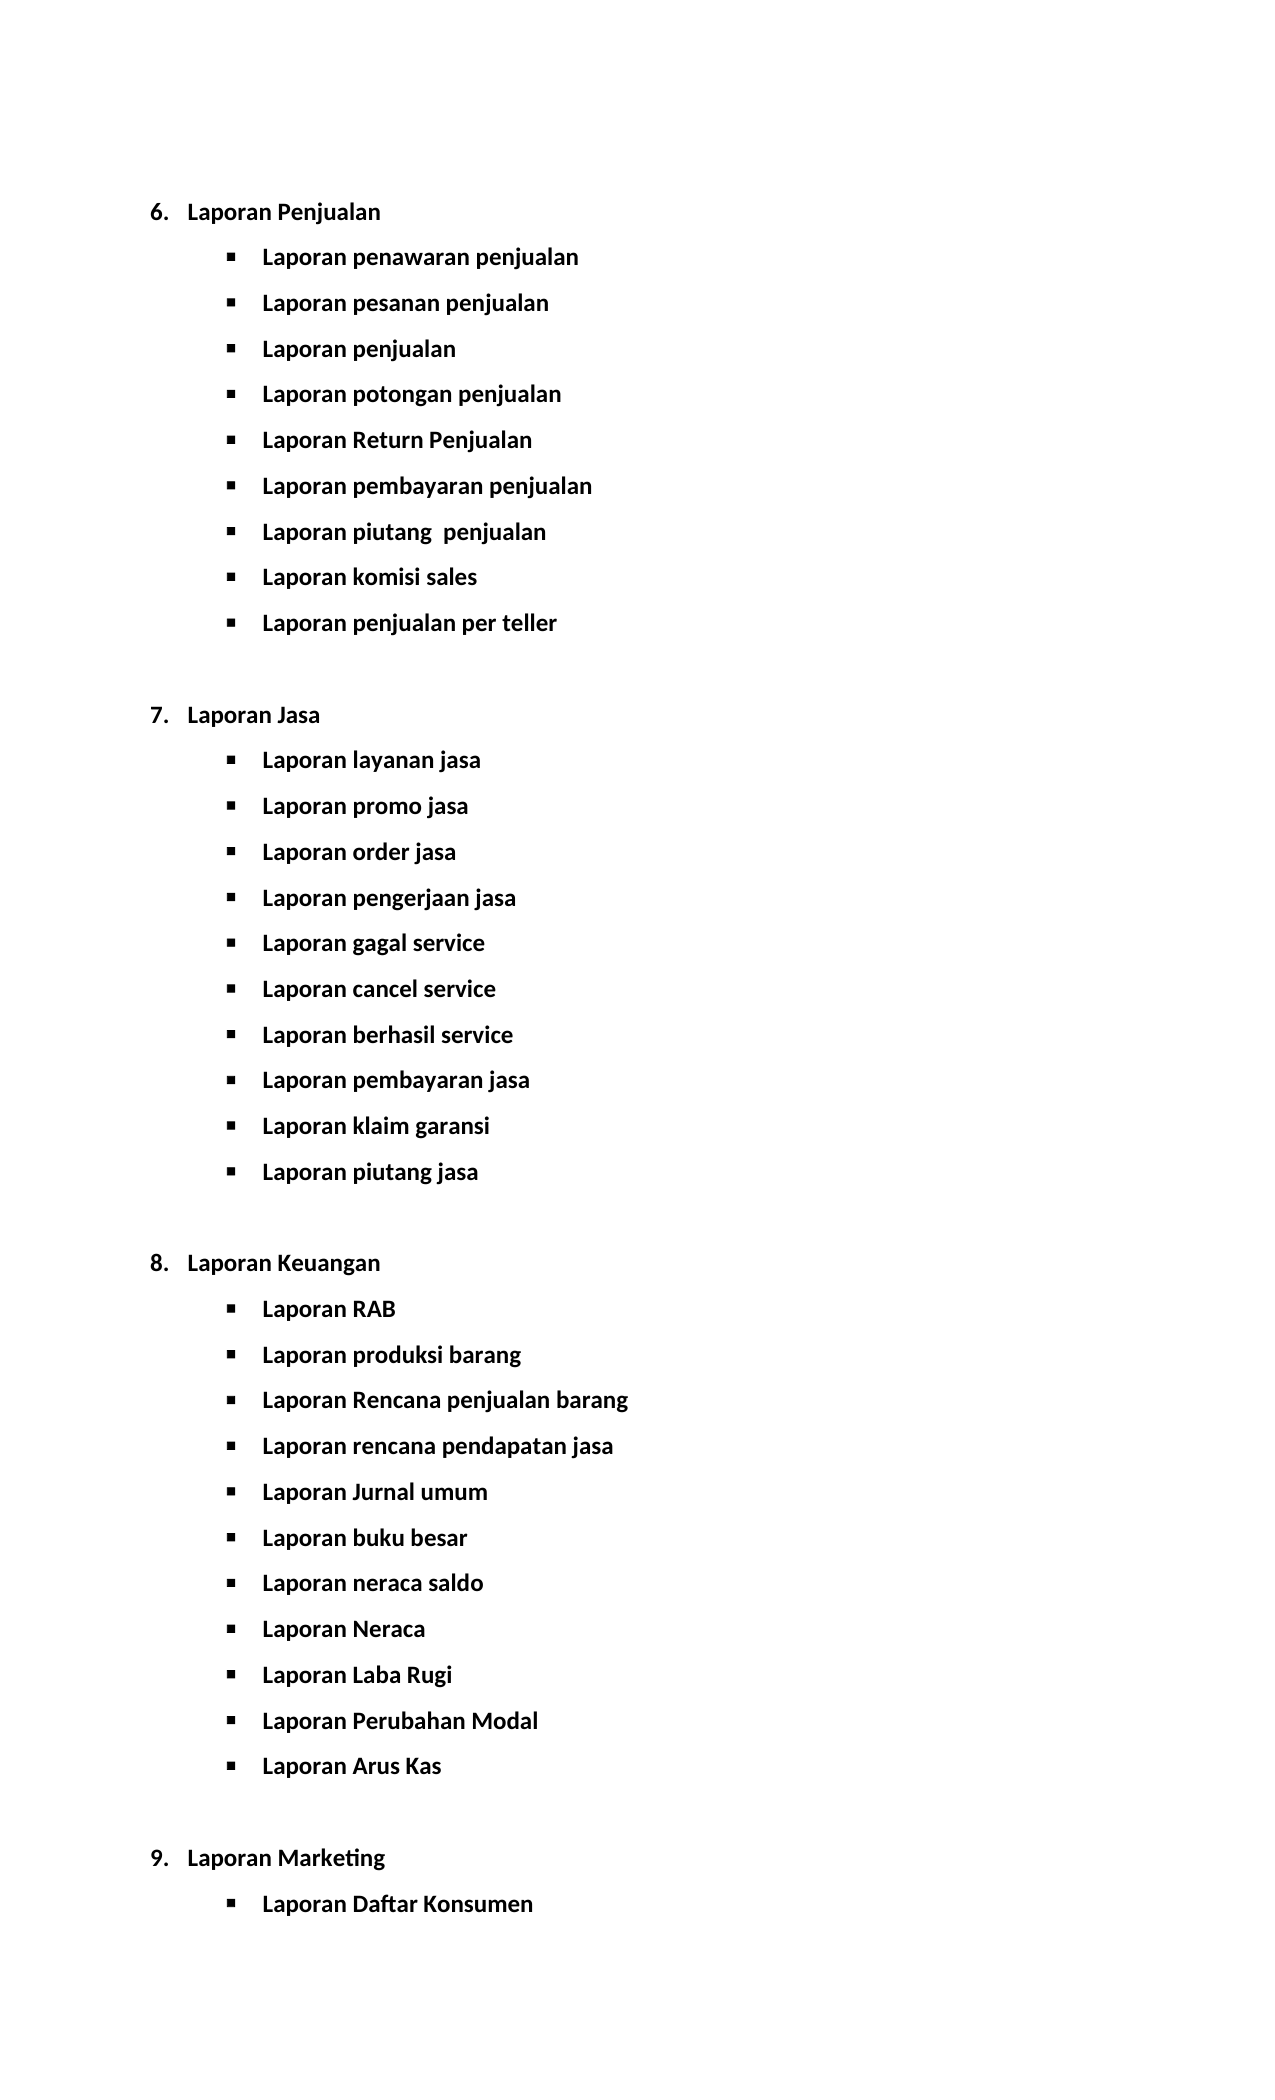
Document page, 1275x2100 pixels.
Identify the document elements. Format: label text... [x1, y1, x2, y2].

list Laporan produksi barang [225, 1339, 1125, 1369]
list Laporan Perubahan Modal [225, 1705, 1125, 1735]
list Laporan cancel service [225, 973, 1125, 1004]
list Laporan Jasa [150, 699, 1125, 729]
list Laporan pembayaran penjualan [225, 470, 1125, 501]
list Laporan gagal service [225, 927, 1125, 958]
list Laporan order jasa [225, 836, 1125, 866]
list Laporan penjualan [225, 333, 1125, 363]
list Laporan pengerjaan jasa [225, 882, 1125, 912]
list Laporan pembayaran jasa [225, 1064, 1125, 1095]
list Laporan Marketing [150, 1842, 1125, 1872]
list Laporan layanan jasa [225, 744, 1125, 775]
list Laporan klaim garansi [225, 1110, 1125, 1141]
list Laporan Neraca [225, 1613, 1125, 1644]
list Laporan promo jasa [225, 790, 1125, 821]
list Laporan neraca saldo [225, 1568, 1125, 1598]
list Laporan buku besar [225, 1522, 1125, 1552]
list Laporan pesanan penjualan [225, 287, 1125, 318]
list Laporan piutang penjualan [225, 516, 1125, 546]
list Laporan berhasil service [225, 1019, 1125, 1049]
list Laporan Keuangan [150, 1247, 1125, 1278]
list Laporan komisi sales [225, 562, 1125, 592]
list Laporan Return Penjualan [225, 424, 1125, 455]
list Laporan Rencana penjualan barang [225, 1385, 1125, 1415]
list Laporan Arus Kas [225, 1751, 1125, 1781]
list Laporan penjualan per teller [225, 607, 1125, 638]
list Laporan Daftar Konsumen [225, 1888, 1125, 1918]
list Laporan Jurnal umum [225, 1476, 1125, 1507]
list Laporan RAB [225, 1293, 1125, 1324]
list Laporan penawaran penjualan [225, 241, 1125, 272]
list Laporan rencana pendapatan jasa [225, 1430, 1125, 1461]
list Laporan potongan penjualan [225, 379, 1125, 409]
list Laporan piutang jasa [225, 1156, 1125, 1187]
list Laporan Penjualan [150, 196, 1125, 226]
list Laporan Laba Rugi [225, 1659, 1125, 1689]
